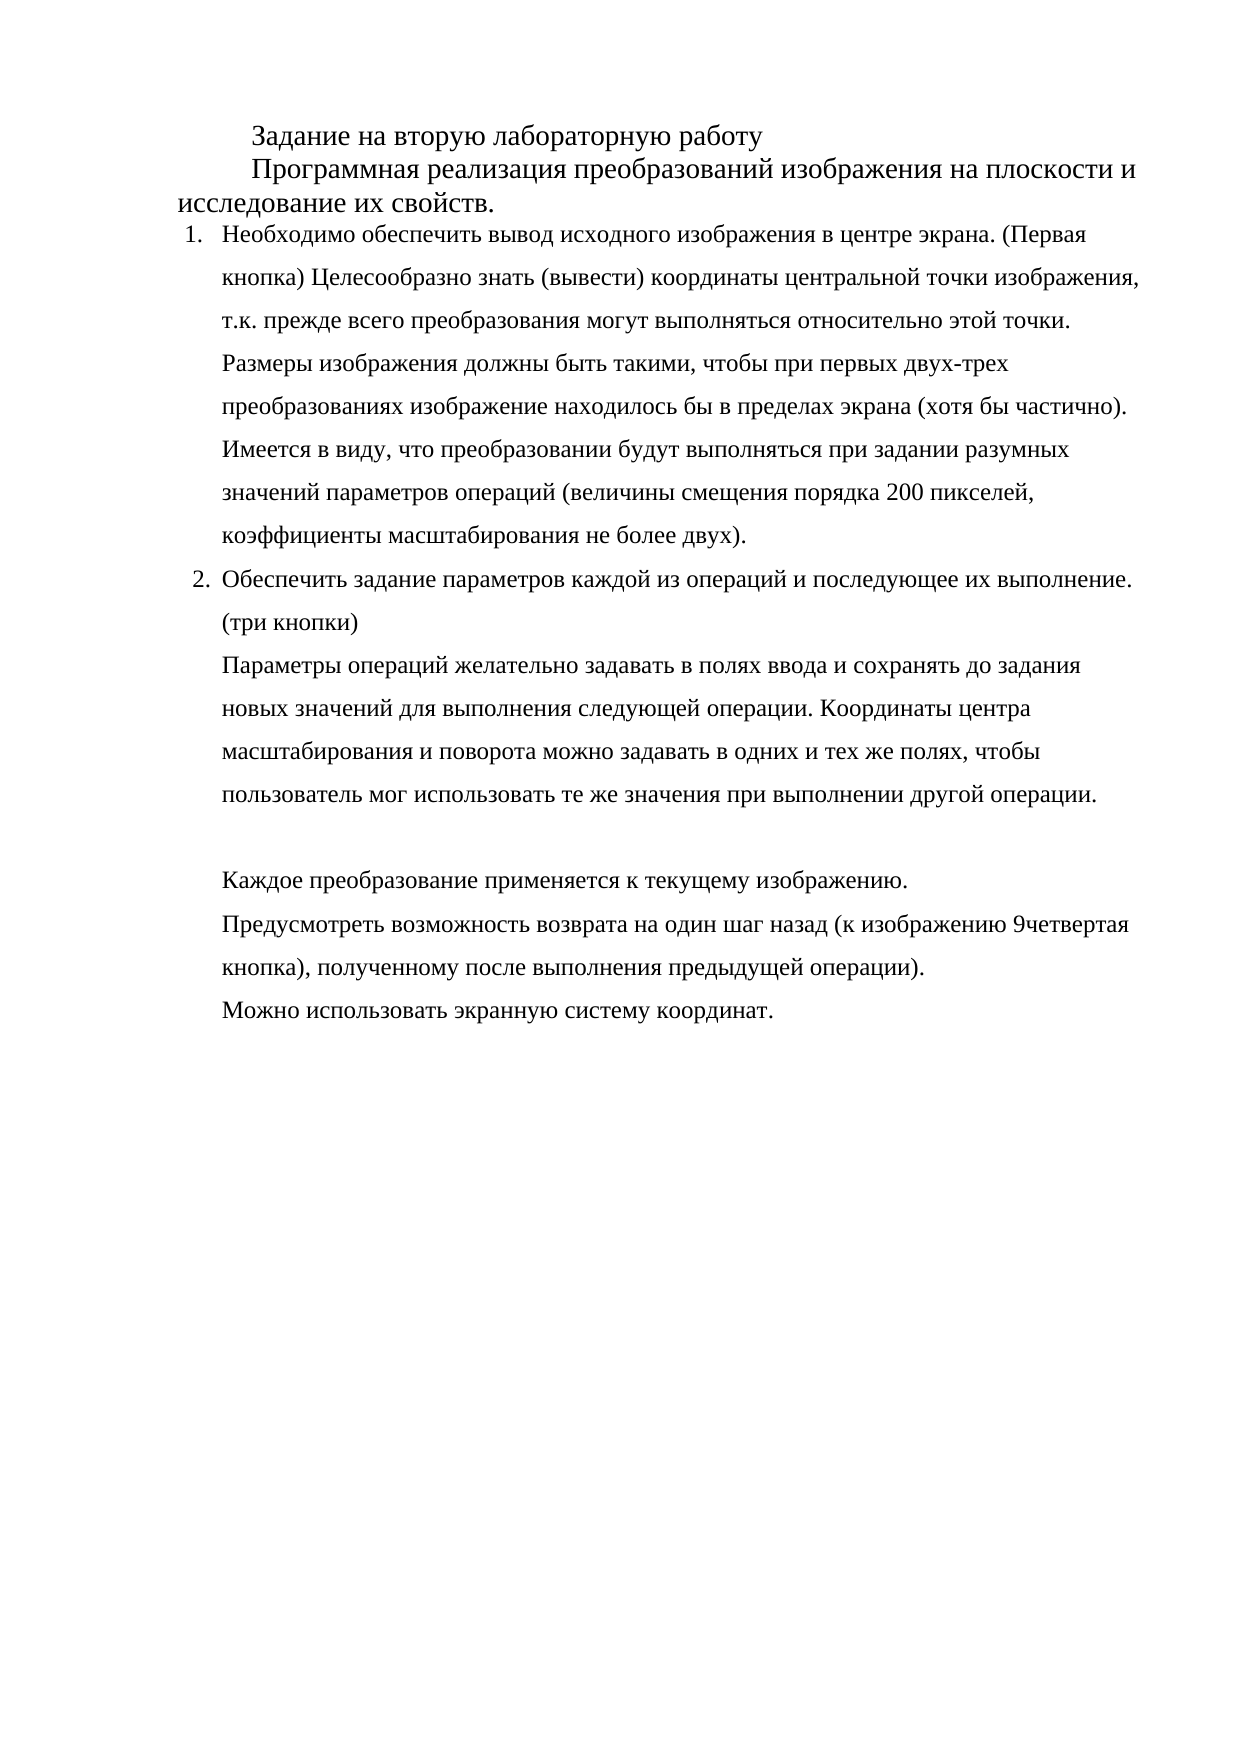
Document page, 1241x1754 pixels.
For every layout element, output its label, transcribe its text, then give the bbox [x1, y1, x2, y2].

text Задание на вторую лабораторную работу [177, 118, 1152, 152]
list Параметры операций желательно задавать в полях ввода и сохранять до задания новых значений для выполнения следующей операции. Координаты центра масштабирования и поворота можно задавать в одних и тех же полях, чтобы пользователь мог использовать те же значения при выполнении другой операции. [222, 650, 1152, 808]
list Можно использовать экранную систему координат. [222, 995, 1152, 1024]
text Программная реализация преобразований изображения на плоскости и исследование их свойств. [177, 152, 1152, 219]
list Размеры изображения должны быть такими, чтобы при первых двух-трех преобразованиях изображение находилось бы в пределах экрана (хотя бы частично). Имеется в виду, что преобразовании будут выполняться при задании разумных значений параметров операций (величины смещения порядка 200 пикселей, коэффициенты масштабирования не более двух). [222, 348, 1152, 549]
list Необходимо обеспечить вывод исходного изображения в центре экрана. (Первая кнопка) Целесообразно знать (вывести) координаты центральной точки изображения, т.к. прежде всего преобразования могут выполняться относительно этой точки. [184, 219, 1152, 334]
list Предусмотреть возможность возврата на один шаг назад (к изображению 9четвертая кнопка), полученному после выполнения предыдущей операции). [222, 909, 1152, 981]
list Обеспечить задание параметров каждой из операций и последующее их выполнение. (три кнопки) [192, 564, 1152, 636]
list Каждое преобразование применяется к текущему изображению. [222, 866, 1152, 894]
